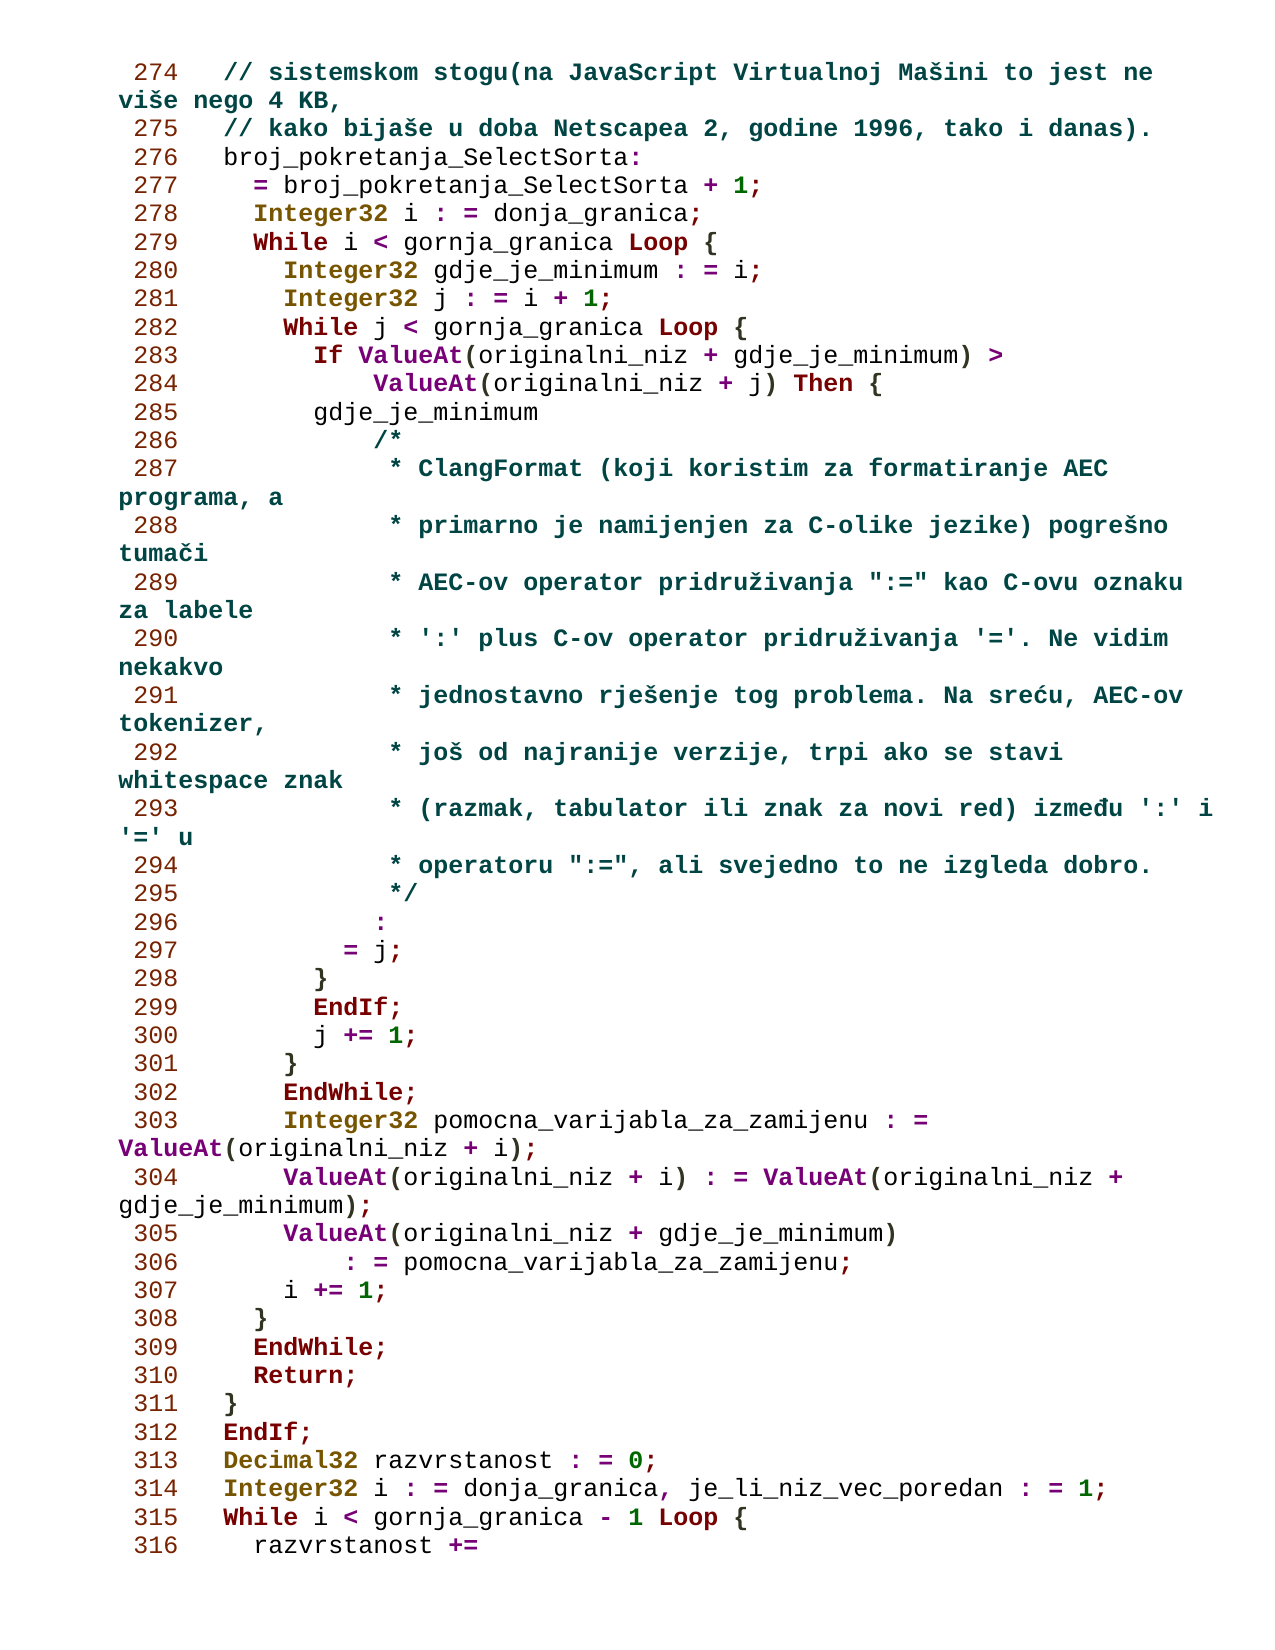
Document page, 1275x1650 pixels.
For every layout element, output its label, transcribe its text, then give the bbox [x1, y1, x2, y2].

text 305 ValueAt(originalni_niz + gdje_je_minimum) [118, 1221, 1216, 1249]
text 292 * još od najranije verzije, trpi ako se stavi whitespace znak [118, 739, 1216, 796]
text 314 Integer32 i : = donja_granica, je_li_niz_vec_poredan : = 1; [118, 1476, 1216, 1504]
text 279 While i < gornja_granica Loop { [118, 229, 1216, 257]
text 276 broj_pokretanja_SelectSorta: [118, 144, 1216, 172]
text 291 * jednostavno rješenje tog problema. Na sreću, AEC-ov tokenizer, [118, 682, 1216, 739]
text 290 * ':' plus C-ov operator pridruživanja '='. Ne vidim nekakvo [118, 626, 1216, 682]
text 315 While i < gornja_granica - 1 Loop { [118, 1504, 1216, 1532]
text 316 razvrstanost += [118, 1532, 1216, 1561]
text 274 // sistemskom stogu(na JavaScript Virtualnoj Mašini to jest ne više nego 4 KB, [118, 59, 1216, 116]
text 301 } [118, 1051, 1216, 1079]
text 289 * AEC-ov operator pridruživanja ":=" kao C-ovu oznaku za labele [118, 569, 1216, 626]
text 309 EndWhile; [118, 1334, 1216, 1362]
text 295 */ [118, 881, 1216, 909]
text 304 ValueAt(originalni_niz + i) : = ValueAt(originalni_niz + gdje_je_minimum); [118, 1164, 1216, 1221]
text 280 Integer32 gdje_je_minimum : = i; [118, 257, 1216, 286]
text 294 * operatoru ":=", ali svejedno to ne izgleda dobro. [118, 852, 1216, 881]
text 277 = broj_pokretanja_SelectSorta + 1; [118, 172, 1216, 201]
text 285 gdje_je_minimum [118, 399, 1216, 427]
text 298 } [118, 966, 1216, 994]
text 293 * (razmak, tabulator ili znak za novi red) između ':' i '=' u [118, 796, 1216, 852]
text 303 Integer32 pomocna_varijabla_za_zamijenu : = ValueAt(originalni_niz + i); [118, 1107, 1216, 1164]
text 278 Integer32 i : = donja_granica; [118, 201, 1216, 229]
text 300 j += 1; [118, 1022, 1216, 1051]
text 313 Decimal32 razvrstanost : = 0; [118, 1447, 1216, 1476]
text 296 : [118, 909, 1216, 937]
text 287 * ClangFormat (koji koristim za formatiranje AEC programa, a [118, 456, 1216, 512]
text 311 } [118, 1391, 1216, 1419]
text 281 Integer32 j : = i + 1; [118, 286, 1216, 314]
text 286 /* [118, 427, 1216, 456]
text 297 = j; [118, 937, 1216, 966]
text 275 // kako bijaše u doba Netscapea 2, godine 1996, tako i danas). [118, 116, 1216, 144]
text 312 EndIf; [118, 1419, 1216, 1447]
text 284 ValueAt(originalni_niz + j) Then { [118, 371, 1216, 399]
text 307 i += 1; [118, 1277, 1216, 1306]
text 308 } [118, 1306, 1216, 1334]
text 282 While j < gornja_granica Loop { [118, 314, 1216, 342]
text 310 Return; [118, 1362, 1216, 1391]
text 288 * primarno je namijenjen za C-olike jezike) pogrešno tumači [118, 512, 1216, 569]
text 302 EndWhile; [118, 1079, 1216, 1107]
text 306 : = pomocna_varijabla_za_zamijenu; [118, 1249, 1216, 1277]
text 283 If ValueAt(originalni_niz + gdje_je_minimum) > [118, 342, 1216, 371]
text 299 EndIf; [118, 994, 1216, 1022]
